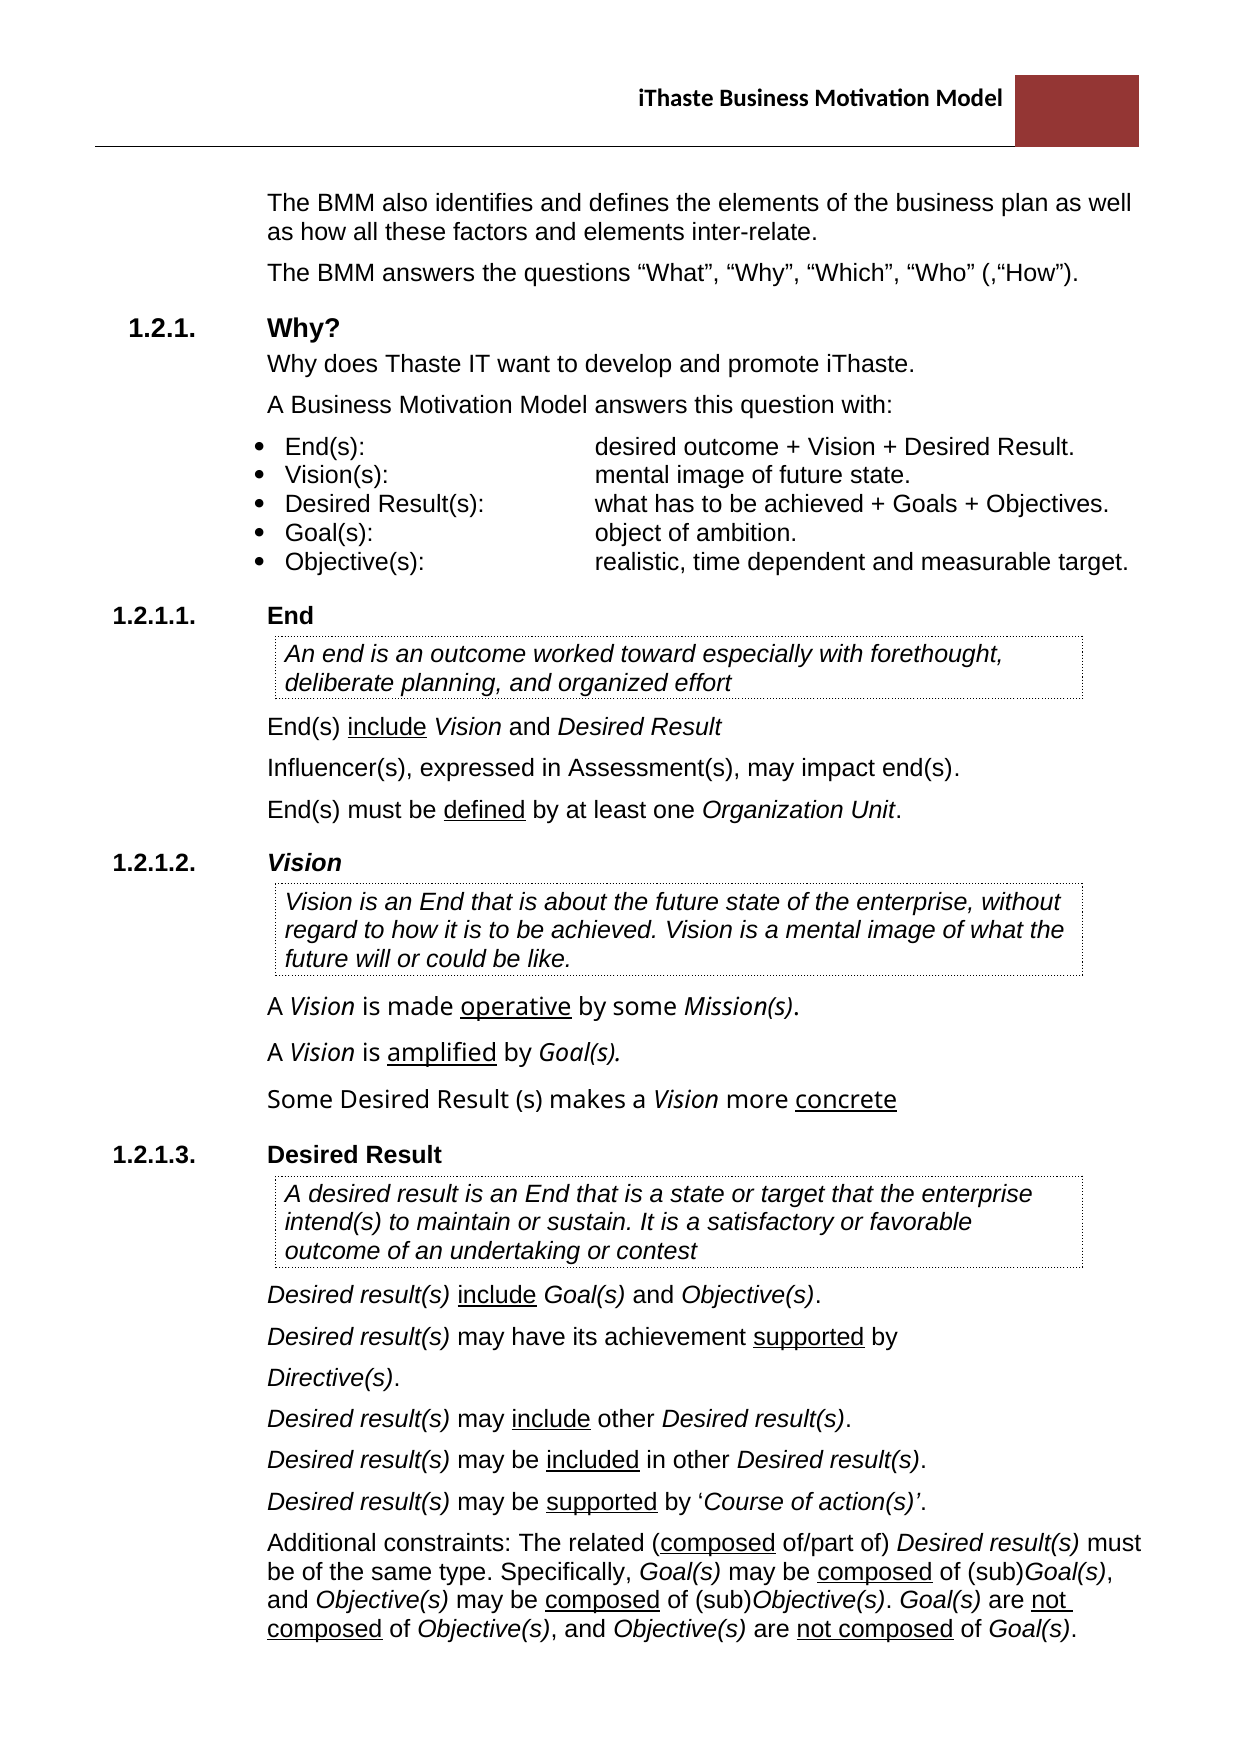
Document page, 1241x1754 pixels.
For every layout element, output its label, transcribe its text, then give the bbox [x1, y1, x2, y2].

text Desired result(s) may be included in other Desired result(s). [267, 1446, 1151, 1474]
text Desired result(s) may have its achievement supported by [267, 1322, 1151, 1351]
text End(s) must be defined by at least one Organization Unit. [267, 794, 1151, 823]
text The BMM also identifies and defines the elements of the business plan as well as how all these factors and elements inter-relate. [267, 188, 1151, 245]
text End(s) include Vision and Desired Result [267, 712, 1151, 741]
list Objective(s): realistic, time dependent and measurable target. [255, 547, 1151, 576]
text The BMM answers the questions “What”, “Why”, “Which”, “Who” (,“How”). [267, 258, 1151, 287]
text An end is an outcome worked toward especially with forethought, deliberate planning, and organized effort [275, 636, 1083, 699]
text Desired result(s) include Goal(s) and Objective(s). [267, 1281, 1151, 1309]
subtitle End [196, 601, 1151, 629]
text Desired result(s) may include other Desired result(s). [267, 1404, 1151, 1433]
list Desired Result(s): what has to be achieved + Goals + Objectives. [255, 489, 1151, 518]
text A desired result is an End that is a state or target that the enterprise intend(s) to maintain or sustain. It is a satisfactory or favorable outcome of an undertaking or contest [275, 1176, 1083, 1268]
text A Vision is amplified by Goal(s). [267, 1035, 1151, 1069]
list Vision(s): mental image of future state. [255, 460, 1151, 489]
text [267, 1528, 1151, 1643]
subtitle Vision [196, 848, 1151, 877]
text Directive(s). [267, 1363, 1151, 1392]
text Why does Thaste IT want to develop and promote iThaste. [267, 349, 1151, 378]
text A Business Motivation Model answers this question with: [267, 390, 1151, 419]
text Some Desired Result (s) makes a Vision more concrete [267, 1081, 1151, 1116]
text A Vision is made operative by some Mission(s). [267, 988, 1151, 1022]
text Influencer(s), expressed in Assessment(s), may impact end(s). [267, 753, 1151, 782]
subtitle Desired Result [196, 1141, 1151, 1169]
text Desired result(s) may be supported by ‘Course of action(s)’. [267, 1487, 1151, 1516]
subtitle Why? [196, 312, 1151, 343]
text Vision is an End that is about the future state of the enterprise, without regard to how it is to be achieved. Vision is a mental image of what the future will or could be like. [275, 883, 1083, 976]
list Goal(s): object of ambition. [255, 518, 1151, 547]
list End(s): desired outcome + Vision + Desired Result. [255, 432, 1151, 460]
